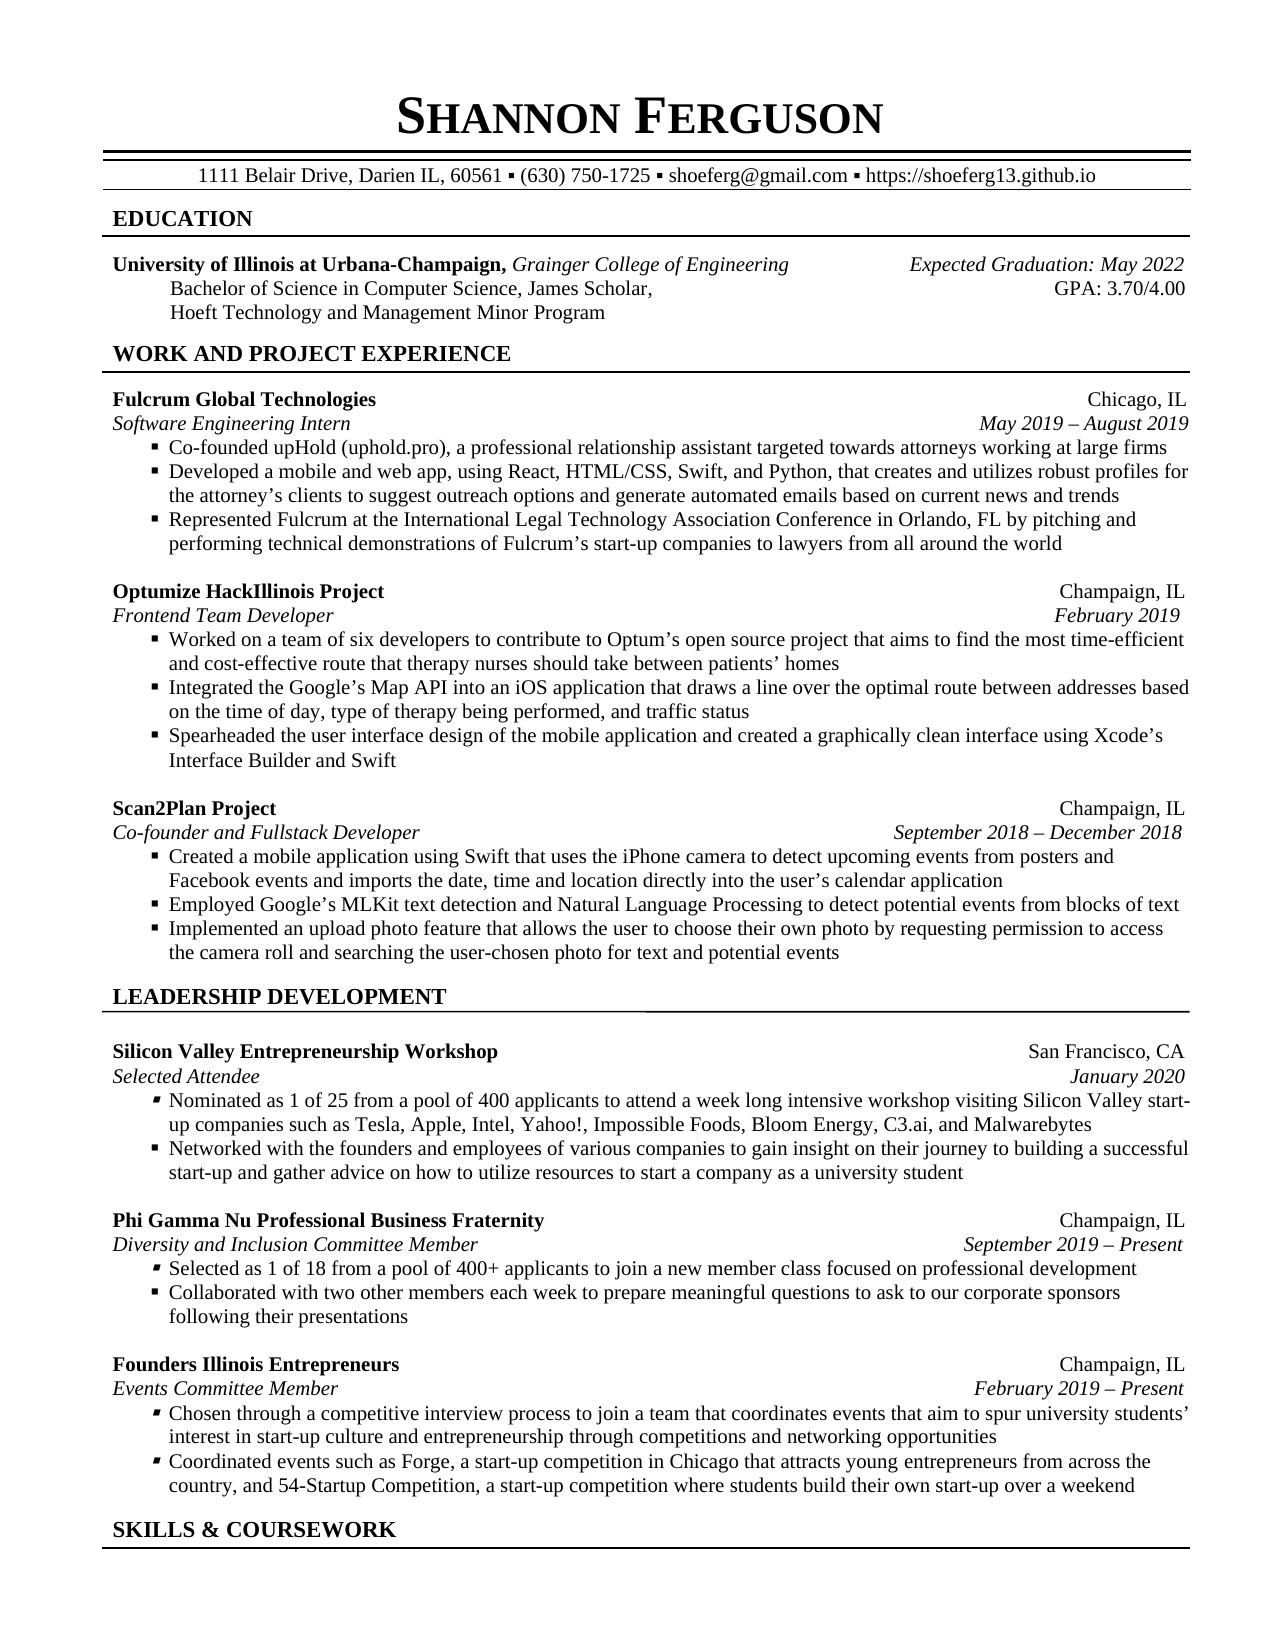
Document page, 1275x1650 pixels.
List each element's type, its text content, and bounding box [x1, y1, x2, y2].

text Frontend Team Developer February 2019 [112, 603, 1191, 627]
list Created a mobile application using Swift that uses the iPhone camera to detect upcoming events from posters and Facebook events and imports the date, time and location directly into the user’s calendar application [150, 844, 1191, 892]
list Chosen through a competitive interview process to join a team that coordinates events that aim to spur university students’ interest in start-up culture and entrepreneurship through competitions and networking opportunities [150, 1400, 1200, 1448]
list Nominated as 1 of 25 from a pool of 400 applicants to attend a week long intensive workshop visiting Silicon Valley start-up companies such as Tesla, Apple, Intel, Yahoo!, Impossible Foods, Bloom Energy, C3.ai, and Malwarebytes [150, 1088, 1192, 1136]
text Events Committee Member February 2019 – Present [112, 1376, 1191, 1400]
list Coordinated events such as Forge, a start-up competition in Chicago that attracts young entrepreneurs from across the country, and 54-Startup Competition, a start-up competition where students build their own start-up over a weekend [150, 1448, 1200, 1497]
text Scan2Plan Project Champaign, IL [112, 796, 1191, 820]
list Employed Google’s MLKit text detection and Natural Language Processing to detect potential events from blocks of text [150, 892, 1191, 916]
list Implemented an upload photo feature that allows the user to choose their own photo by requesting permission to access the camera roll and searching the user-chosen photo for text and potential events [150, 916, 1192, 964]
text 1111 Belair Drive, Darien IL, 60561 ▪ (630) 750-1725 ▪ shoeferg@gmail.com ▪ https://shoeferg13.github.io [103, 161, 1191, 189]
list Collaborated with two other members each week to prepare meaningful questions to ask to our corporate sponsors following their presentations [150, 1280, 1192, 1328]
text EDUCATION [112, 210, 1162, 231]
list Networked with the founders and employees of various companies to gain insight on their journey to building a successful start-up and gather advice on how to utilize resources to start a company as a university student [150, 1136, 1192, 1184]
list Spearheaded the user interface design of the mobile application and created a graphically clean interface using Xcode’s Interface Builder and Swift [150, 723, 1192, 772]
list Integrated the Google’s Map API into an iOS application that draws a line over the optimal route between addresses based on the time of day, type of therapy being performed, and traffic status [150, 675, 1192, 723]
text Software Engineering Intern May 2019 – August 2019 [112, 411, 1191, 435]
text Fulcrum Global Technologies Chicago, IL [112, 387, 1191, 411]
list Developed a mobile and web app, using React, HTML/CSS, Swift, and Python, that creates and utilizes robust profiles for the attorney’s clients to suggest outreach options and generate automated emails based on current news and trends [150, 459, 1191, 507]
text University of Illinois at Urbana-Champaign, Grainger College of Engineering Expected Graduation: May 2022 [112, 252, 1200, 276]
text LEADERSHIP DEVELOPMENT [112, 988, 1162, 1009]
text Diversity and Inclusion Committee Member September 2019 – Present [112, 1232, 1191, 1256]
text SKILLS & COURSEWORK [112, 1521, 1162, 1542]
list Represented Fulcrum at the International Legal Technology Association Conference in Orlando, FL by pitching and performing technical demonstrations of Fulcrum’s start-up companies to lawyers from all around the world [150, 507, 1191, 555]
text Founders Illinois Entrepreneurs Champaign, IL [112, 1352, 1191, 1376]
text Silicon Valley Entrepreneurship Workshop San Francisco, CA [112, 1039, 1191, 1063]
text Co-founder and Fullstack Developer September 2018 – December 2018 [112, 820, 1191, 844]
list Worked on a team of six developers to contribute to Optum’s open source project that aims to find the most time-efficient and cost-effective route that therapy nurses should take between patients’ homes [150, 627, 1191, 675]
list Selected as 1 of 18 from a pool of 400+ applicants to join a new member class focused on professional development [150, 1256, 1192, 1280]
text Optumize HackIllinois Project Champaign, IL [112, 579, 1191, 603]
text WORK AND PROJECT EXPERIENCE [112, 345, 1087, 366]
text Bachelor of Science in Computer Science, James Scholar, GPA: 3.70/4.00 [112, 276, 1191, 300]
text Selected Attendee January 2020 [112, 1063, 1191, 1088]
text SHANNON FERGUSON [192, 82, 1087, 145]
text Hoeft Technology and Management Minor Program [112, 300, 1191, 324]
list Co-founded upHold (uphold.pro), a professional relationship assistant targeted towards attorneys working at large firms [150, 435, 1191, 459]
text Phi Gamma Nu Professional Business Fraternity Champaign, IL [112, 1208, 1191, 1232]
